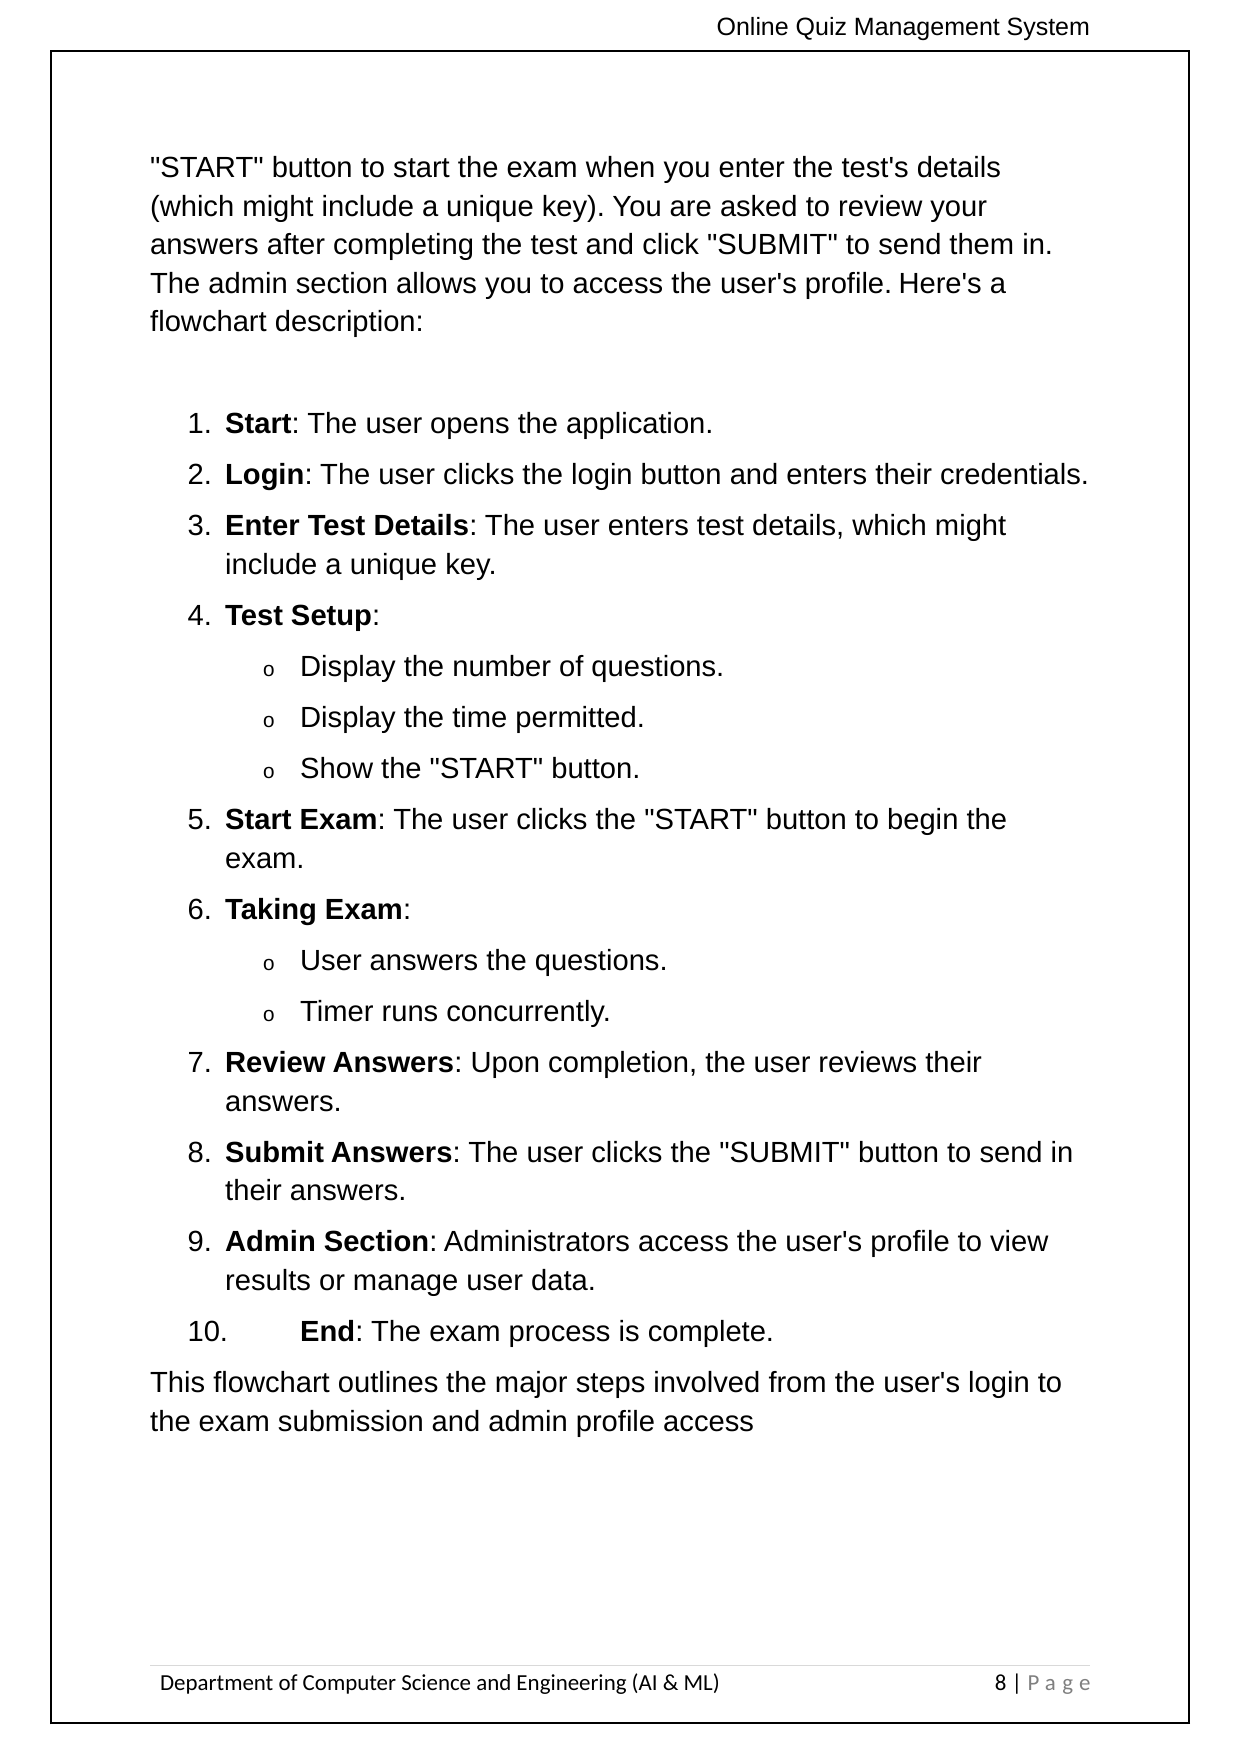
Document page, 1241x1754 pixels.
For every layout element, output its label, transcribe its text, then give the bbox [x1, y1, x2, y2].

list Test Setup: [187, 598, 1090, 631]
list User answers the questions. [262, 943, 1090, 977]
text This flowchart outlines the major steps involved from the user's login to the exam submission and admin profile access [150, 1365, 1090, 1437]
list Show the "START" button. [262, 751, 1090, 785]
list Enter Test Details: The user enters test details, which might include a unique key. [187, 508, 1090, 580]
list Submit Answers: The user clicks the "SUBMIT" button to send in their answers. [187, 1135, 1090, 1207]
list Start: The user opens the application. [187, 406, 1090, 440]
list Start Exam: The user clicks the "START" button to begin the exam. [187, 802, 1090, 874]
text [150, 150, 1090, 338]
list End: The exam process is complete. [187, 1314, 1090, 1348]
list Admin Section: Administrators access the user's profile to view results or manage user data. [187, 1224, 1090, 1297]
list Display the number of questions. [262, 649, 1090, 683]
list Review Answers: Upon completion, the user reviews their answers. [187, 1045, 1090, 1117]
list Taking Exam: [187, 892, 1090, 926]
list Login: The user clicks the login button and enters their credentials. [187, 457, 1090, 491]
list Display the time permitted. [262, 700, 1090, 734]
list Timer runs concurrently. [262, 994, 1090, 1028]
